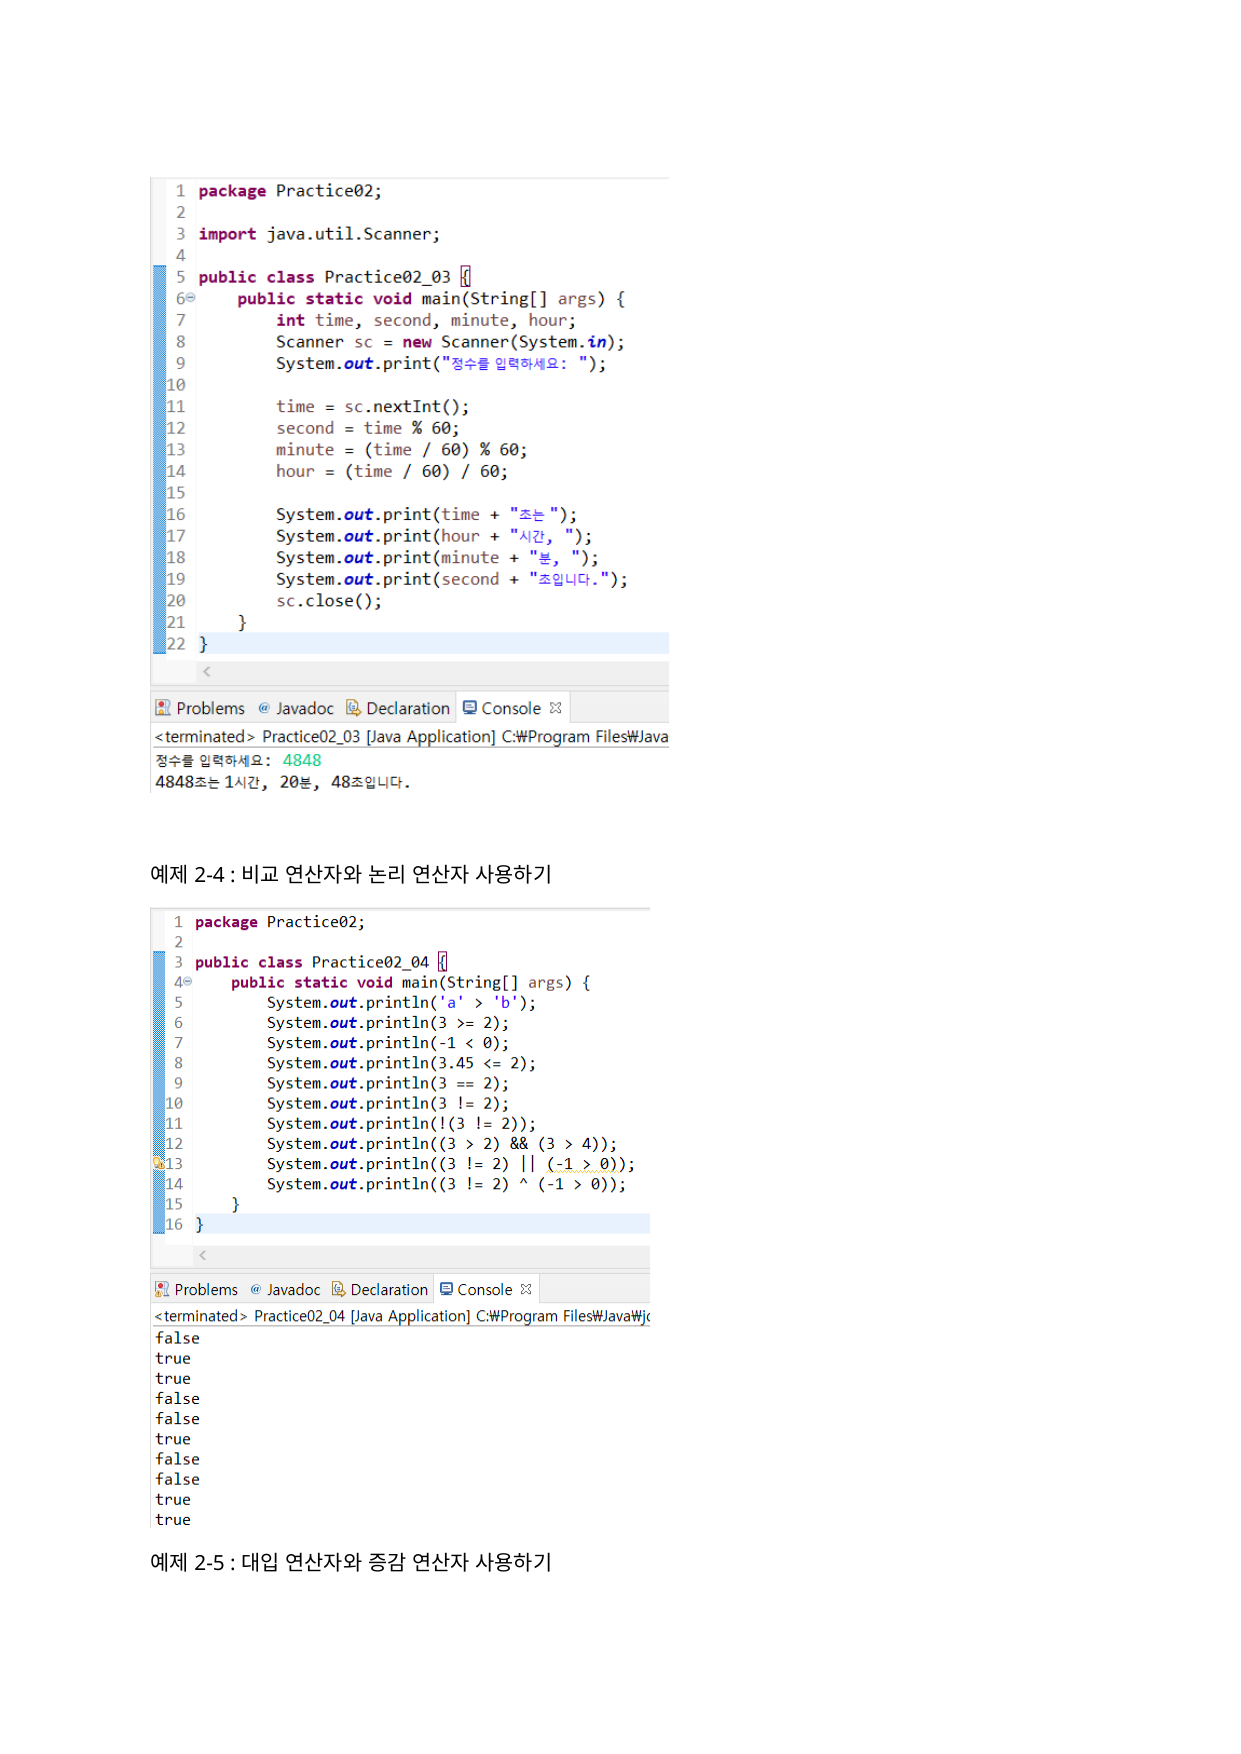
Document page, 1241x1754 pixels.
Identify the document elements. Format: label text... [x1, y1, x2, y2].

text 예제 2-5 : 대입 연산자와 증감 연산자 사용하기 [150, 1547, 1090, 1577]
picture [150, 177, 670, 793]
text 예제 2-4 : 비교 연산자와 논리 연산자 사용하기 [150, 858, 1090, 889]
picture [150, 907, 650, 1528]
